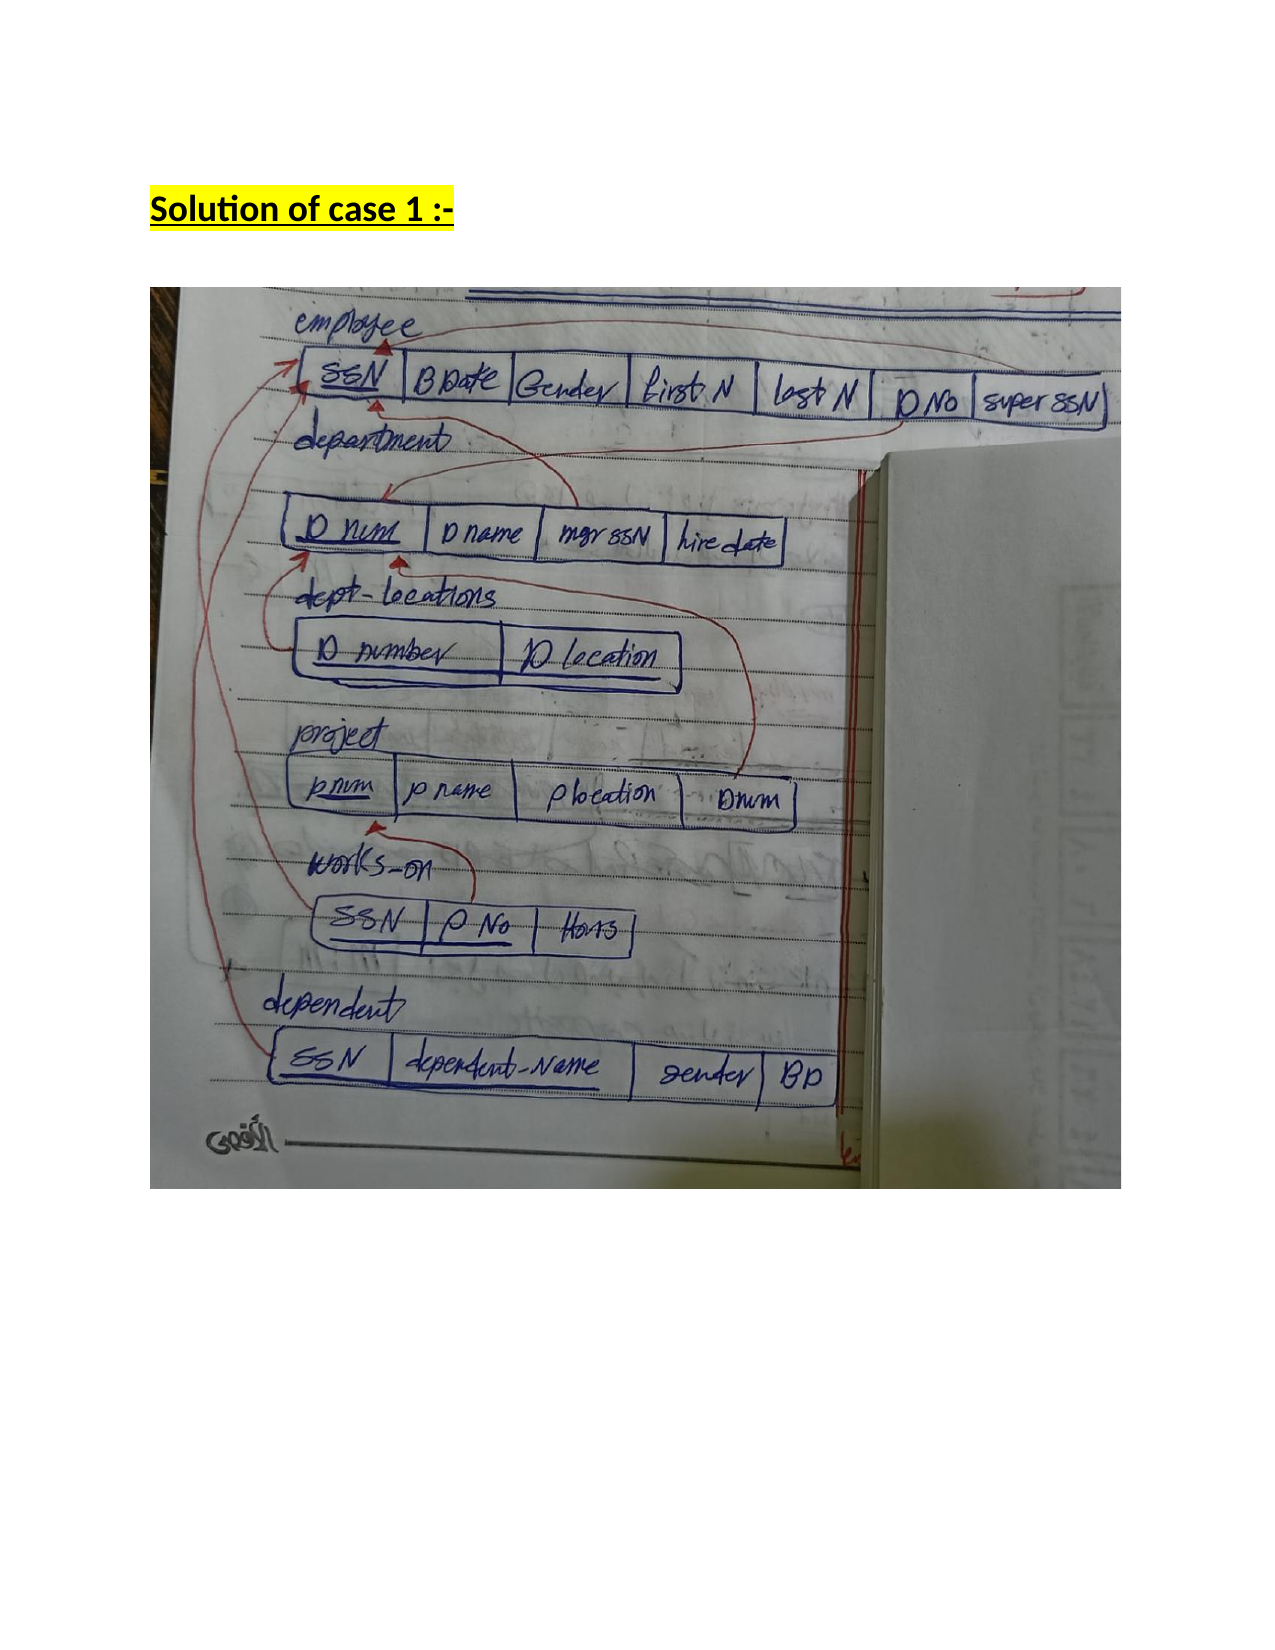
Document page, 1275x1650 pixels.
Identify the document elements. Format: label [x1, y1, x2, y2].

text [150, 150, 1125, 1478]
picture [150, 287, 1122, 1189]
